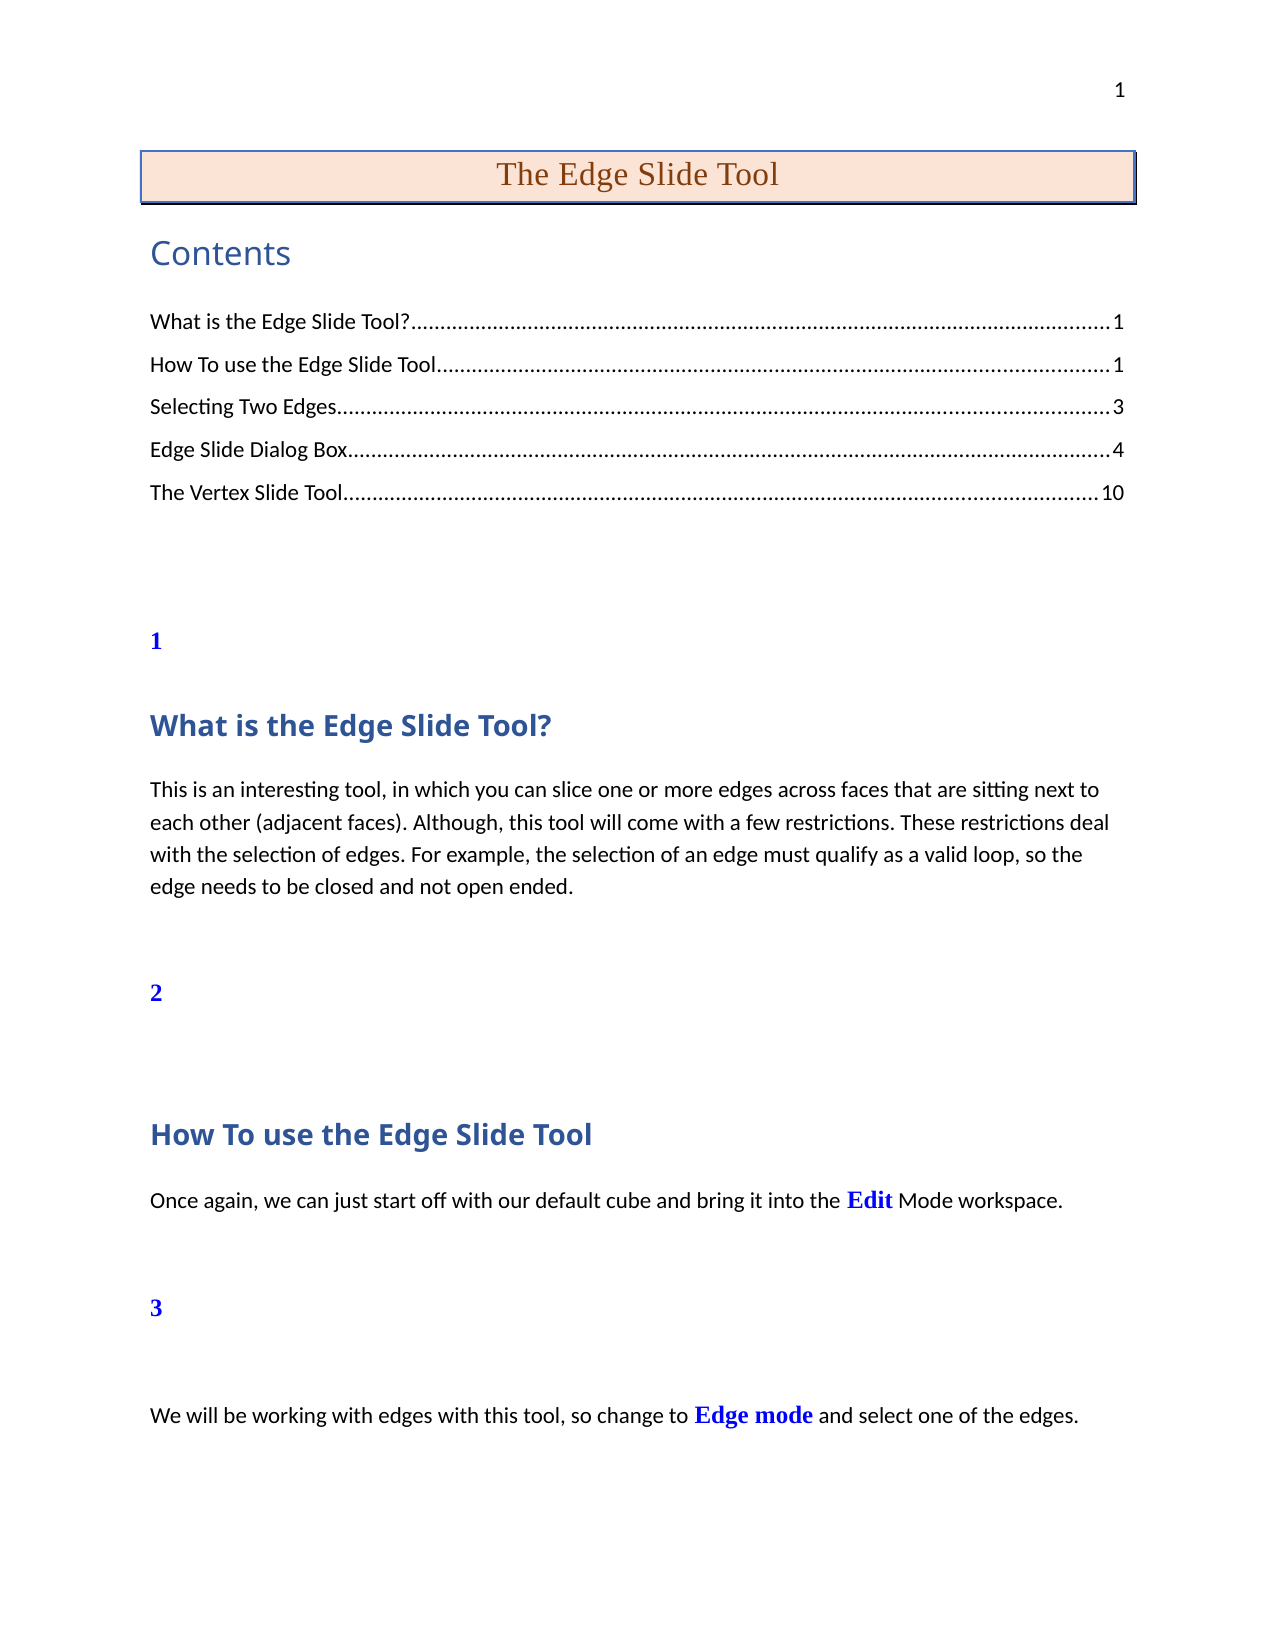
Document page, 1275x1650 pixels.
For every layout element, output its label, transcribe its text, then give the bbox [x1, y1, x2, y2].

text 1 [150, 626, 1125, 655]
text 2 [150, 978, 1125, 1007]
subtitle How To use the Edge Slide Tool [150, 1114, 1125, 1154]
text This is an interesting tool, in which you can slice one or more edges across faces that are sitting next to each other (adjacent faces). Although, this tool will come with a few restrictions. These restrictions deal with the selection of edges. For example, the selection of an edge must qualify as a valid loop, so the edge needs to be closed and not open ended. [150, 776, 1125, 900]
title The Edge Slide Tool [142, 152, 1133, 201]
text We will be working with edges with this tool, so change to Edge mode and select one of the edges. [150, 1400, 1125, 1429]
subtitle What is the Edge Slide Tool? [150, 705, 1125, 745]
text 3 [150, 1293, 1125, 1321]
text Once again, we can just start off with our default cube and bring it into the Edit Mode workspace. [150, 1185, 1125, 1214]
